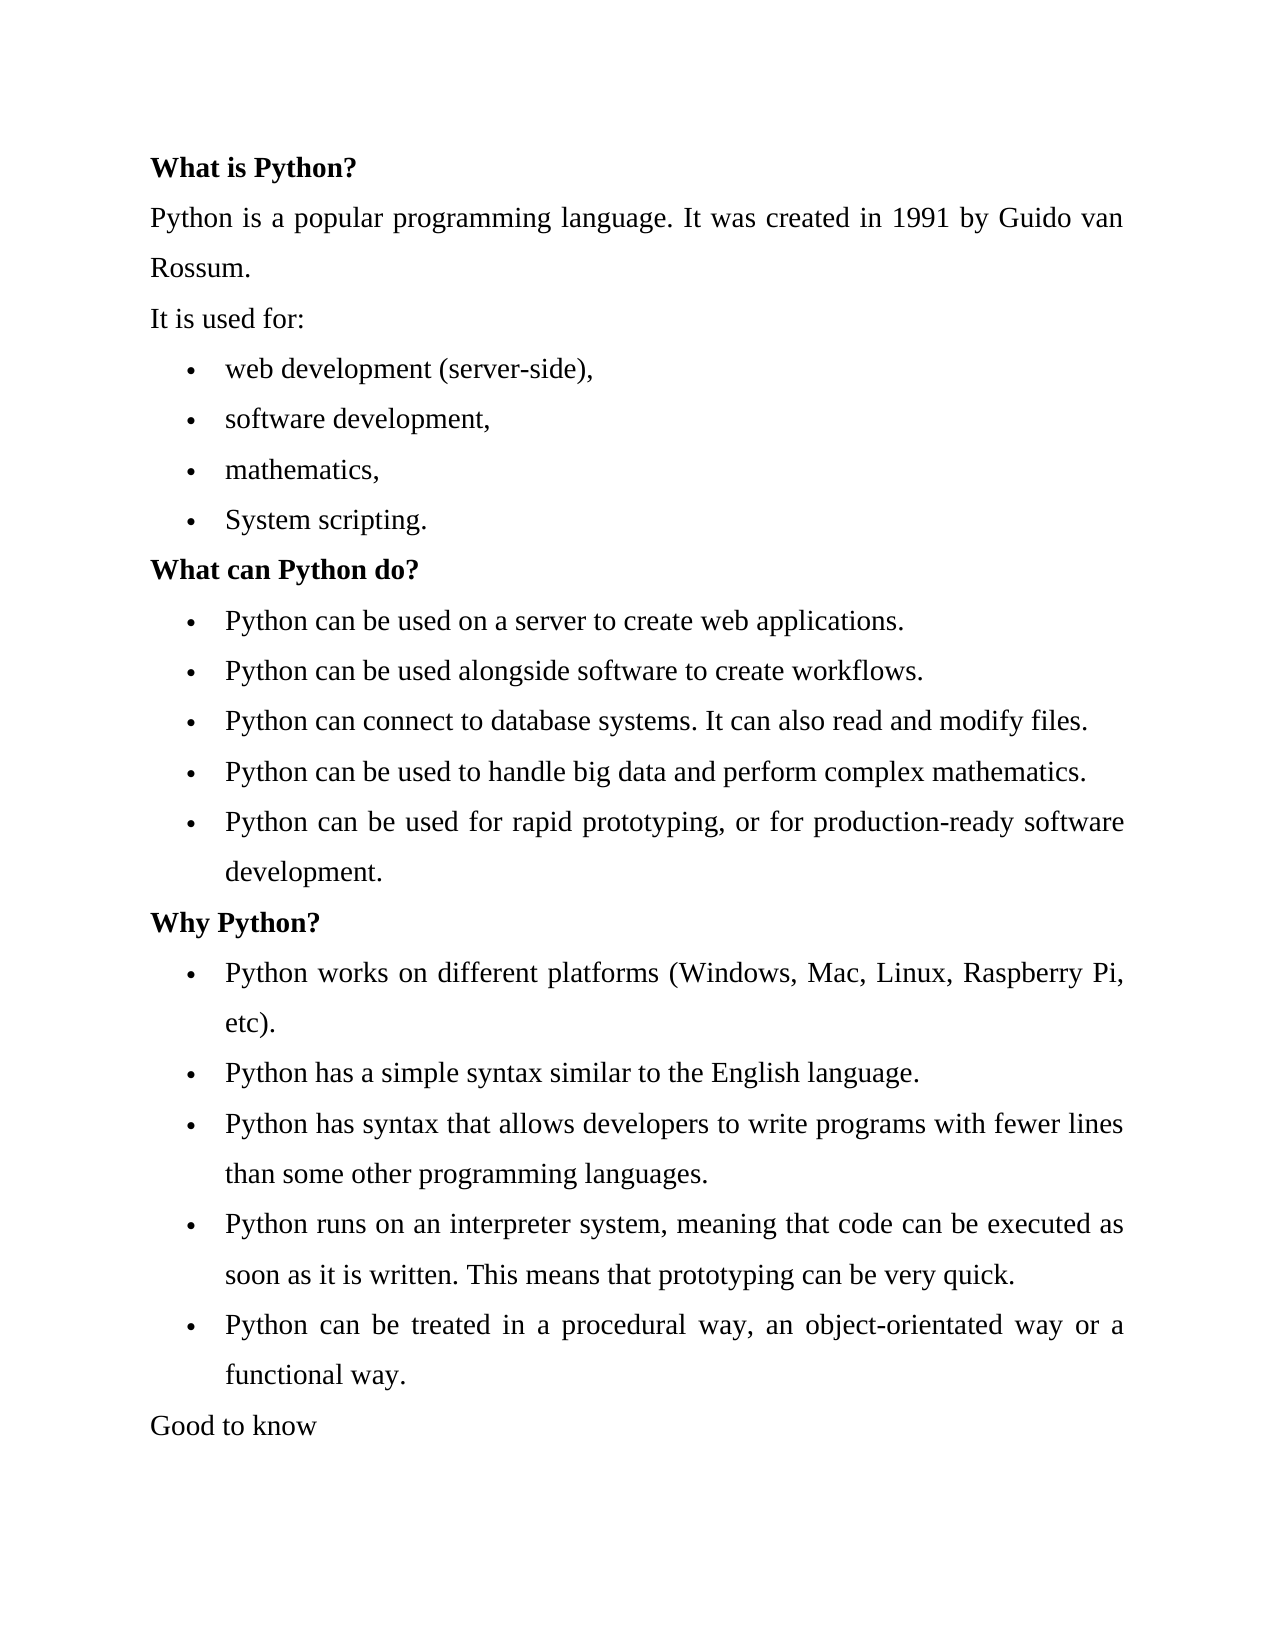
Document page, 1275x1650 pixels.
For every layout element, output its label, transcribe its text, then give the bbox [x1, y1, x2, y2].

list software development, [187, 402, 1125, 435]
list Python has a simple syntax similar to the English language. [187, 1056, 1125, 1089]
list Python can be used to handle big data and perform complex mathematics. [187, 754, 1125, 787]
text It is used for: [150, 301, 1125, 334]
text Why Python? [150, 905, 1125, 938]
list Python has syntax that allows developers to write programs with fewer lines than some other programming languages. [187, 1106, 1125, 1190]
list Python works on different platforms (Windows, Mac, Linux, Raspberry Pi, etc). [187, 955, 1125, 1039]
list mathematics, [187, 452, 1125, 485]
text Good to know [150, 1408, 1125, 1441]
text What is Python? [150, 150, 1125, 183]
text Python is a popular programming language. It was created in 1991 by Guido van Rossum. [150, 200, 1125, 284]
list System scripting. [187, 502, 1125, 536]
list Python can be used for rapid prototyping, or for production-ready software development. [187, 804, 1125, 888]
list Python can be treated in a procedural way, an object-orientated way or a functional way. [187, 1307, 1125, 1391]
list Python can connect to database systems. It can also read and modify files. [187, 703, 1125, 737]
list Python can be used on a server to create web applications. [187, 603, 1125, 636]
list Python can be used alongside software to create workflows. [187, 653, 1125, 687]
text What can Python do? [150, 552, 1125, 586]
list web development (server-side), [187, 351, 1125, 385]
list Python runs on an interpreter system, meaning that code can be executed as soon as it is written. This means that prototyping can be very quick. [187, 1207, 1125, 1290]
